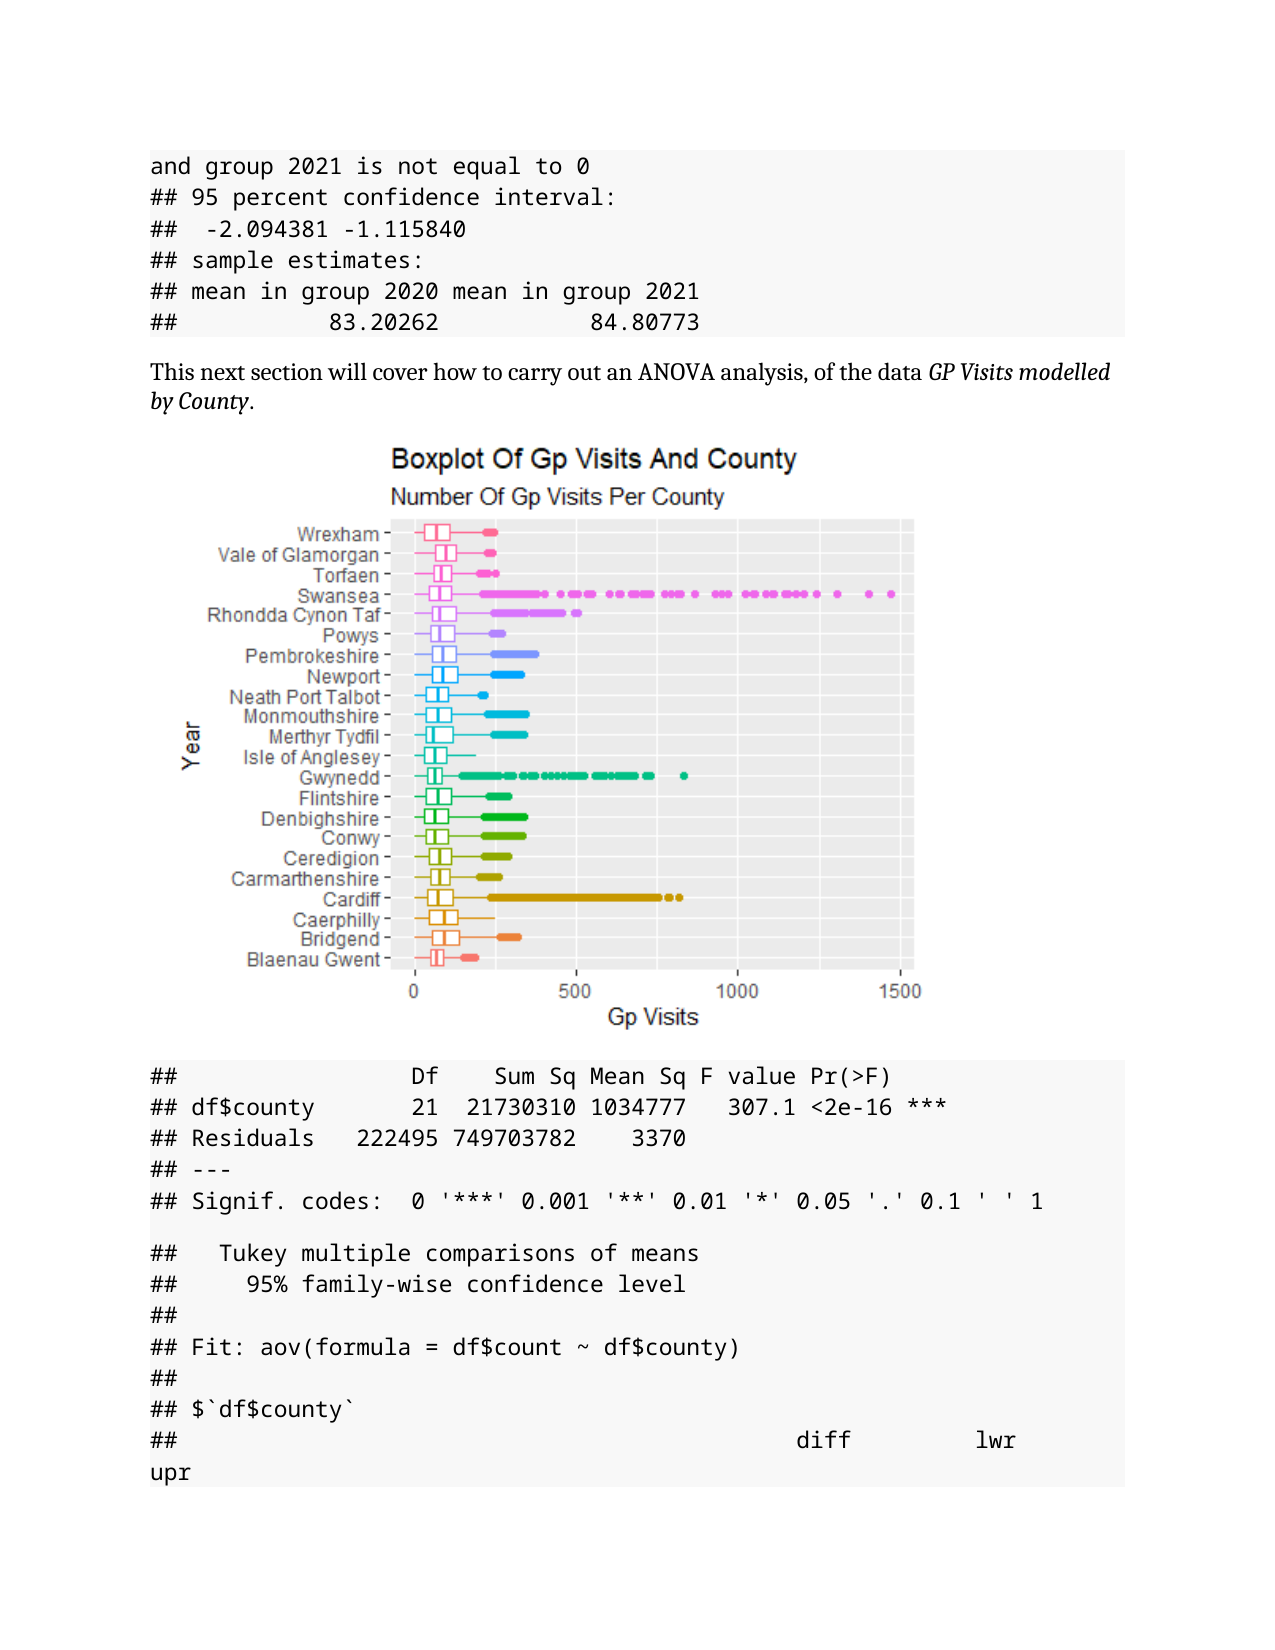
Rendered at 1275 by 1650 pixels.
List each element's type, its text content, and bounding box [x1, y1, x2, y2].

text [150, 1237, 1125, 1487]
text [150, 150, 1125, 337]
text This next section will cover how to carry out an ANOVA analysis, of the data GP Visits modelled by County. [150, 358, 1125, 416]
picture [168, 434, 927, 1041]
text ## Df Sum Sq Mean Sq F value Pr(>F) ## df$county 21 21730310 1034777 307.1 <2e-16 *** ## Residuals 222495 749703782 3370 ## --- ## Signif. codes: 0 '***' 0.001 '**' 0.01 '*' 0.05 '.' 0.1 ' ' 1 [150, 1060, 1125, 1216]
